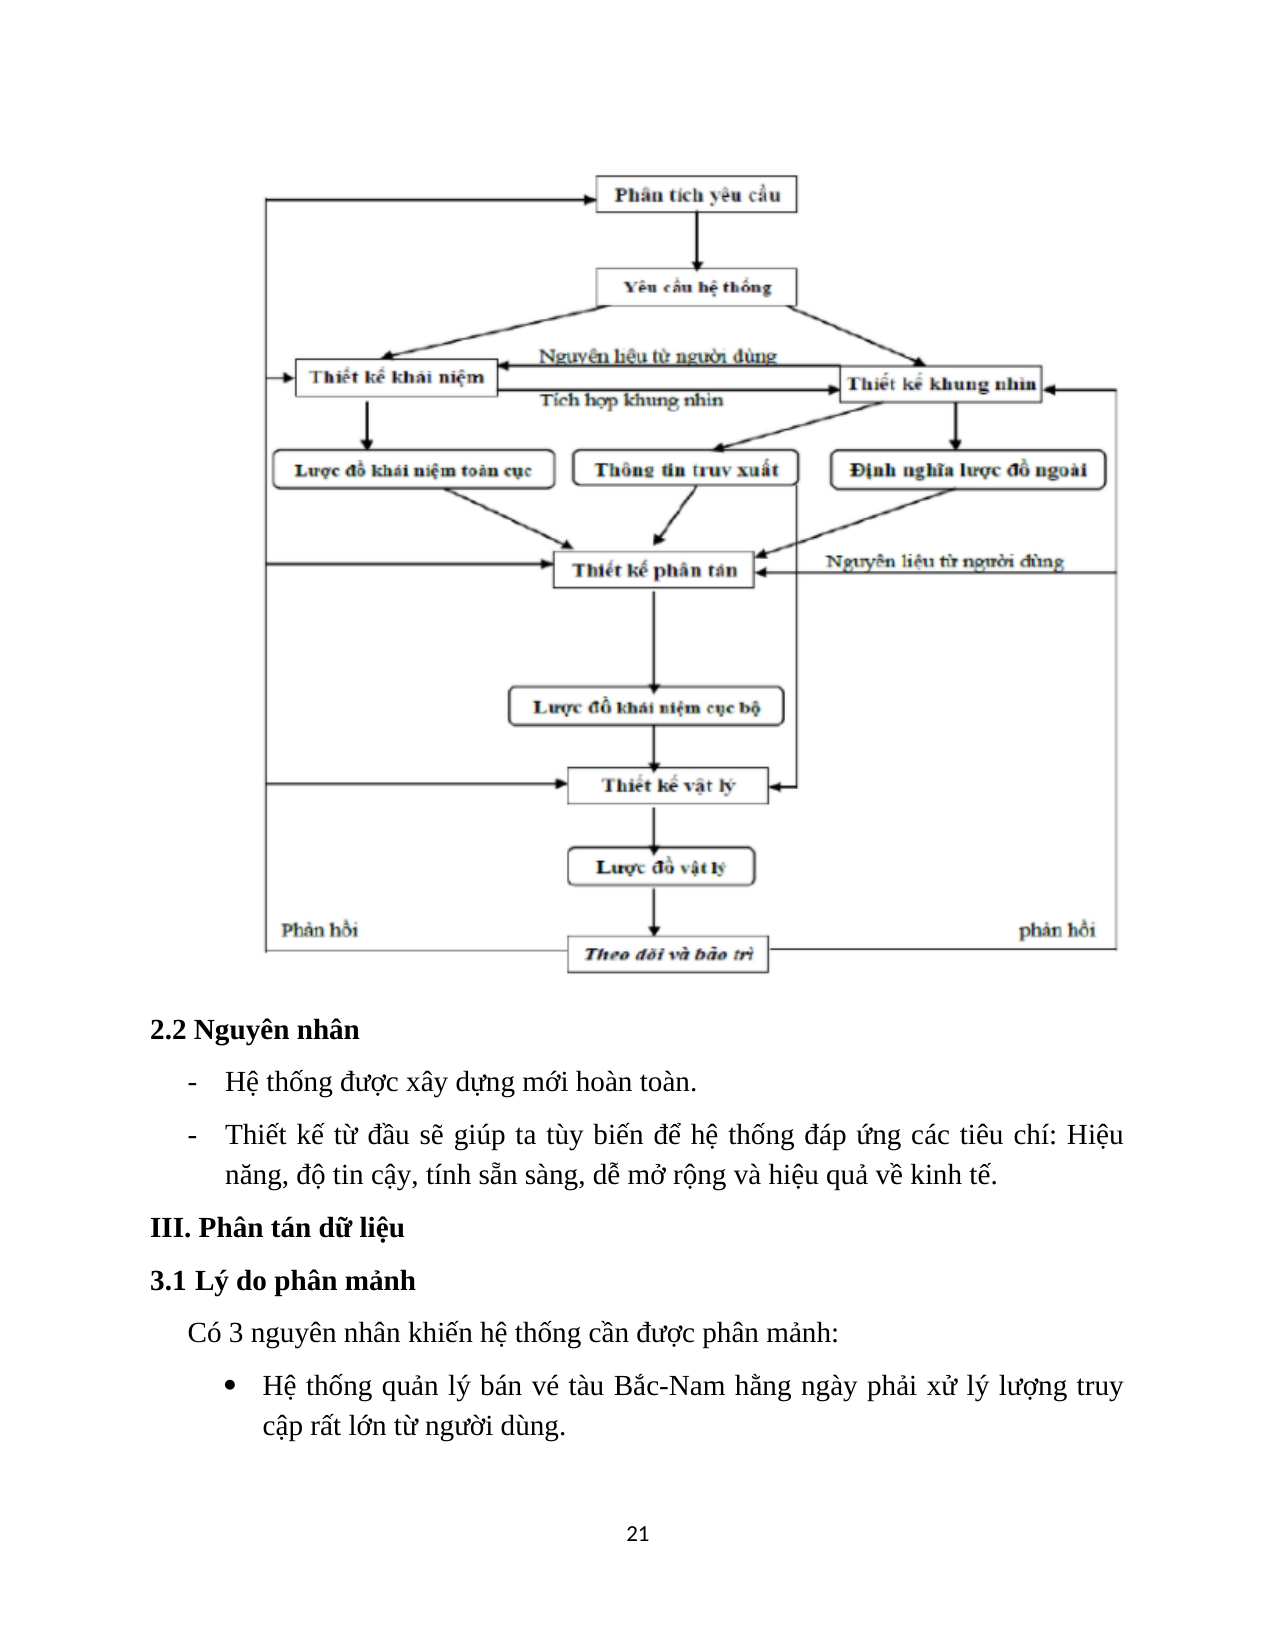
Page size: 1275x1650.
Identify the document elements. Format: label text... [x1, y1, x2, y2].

list Hệ thống quản lý bán vé tàu Bắc-Nam hằng ngày phải xử lý lượng truy cập rất lớn từ người dùng. [225, 1368, 1125, 1442]
picture [225, 150, 1150, 994]
list Hệ thống được xây dựng mới hoàn toàn. [187, 1064, 1125, 1098]
subtitle Lý do phân mảnh [150, 1263, 1125, 1296]
subtitle 2.2 Nguyên nhân [150, 1012, 1125, 1045]
subtitle III. Phân tán dữ liệu [150, 1210, 1125, 1244]
list Thiết kế từ đầu sẽ giúp ta tùy biến để hệ thống đáp ứng các tiêu chí: Hiệu năng, độ tin cậy, tính sẵn sàng, dễ mở rộng và hiệu quả về kinh tế. [187, 1117, 1125, 1191]
text Có 3 nguyên nhân khiến hệ thống cần được phân mảnh: [150, 1316, 1125, 1349]
